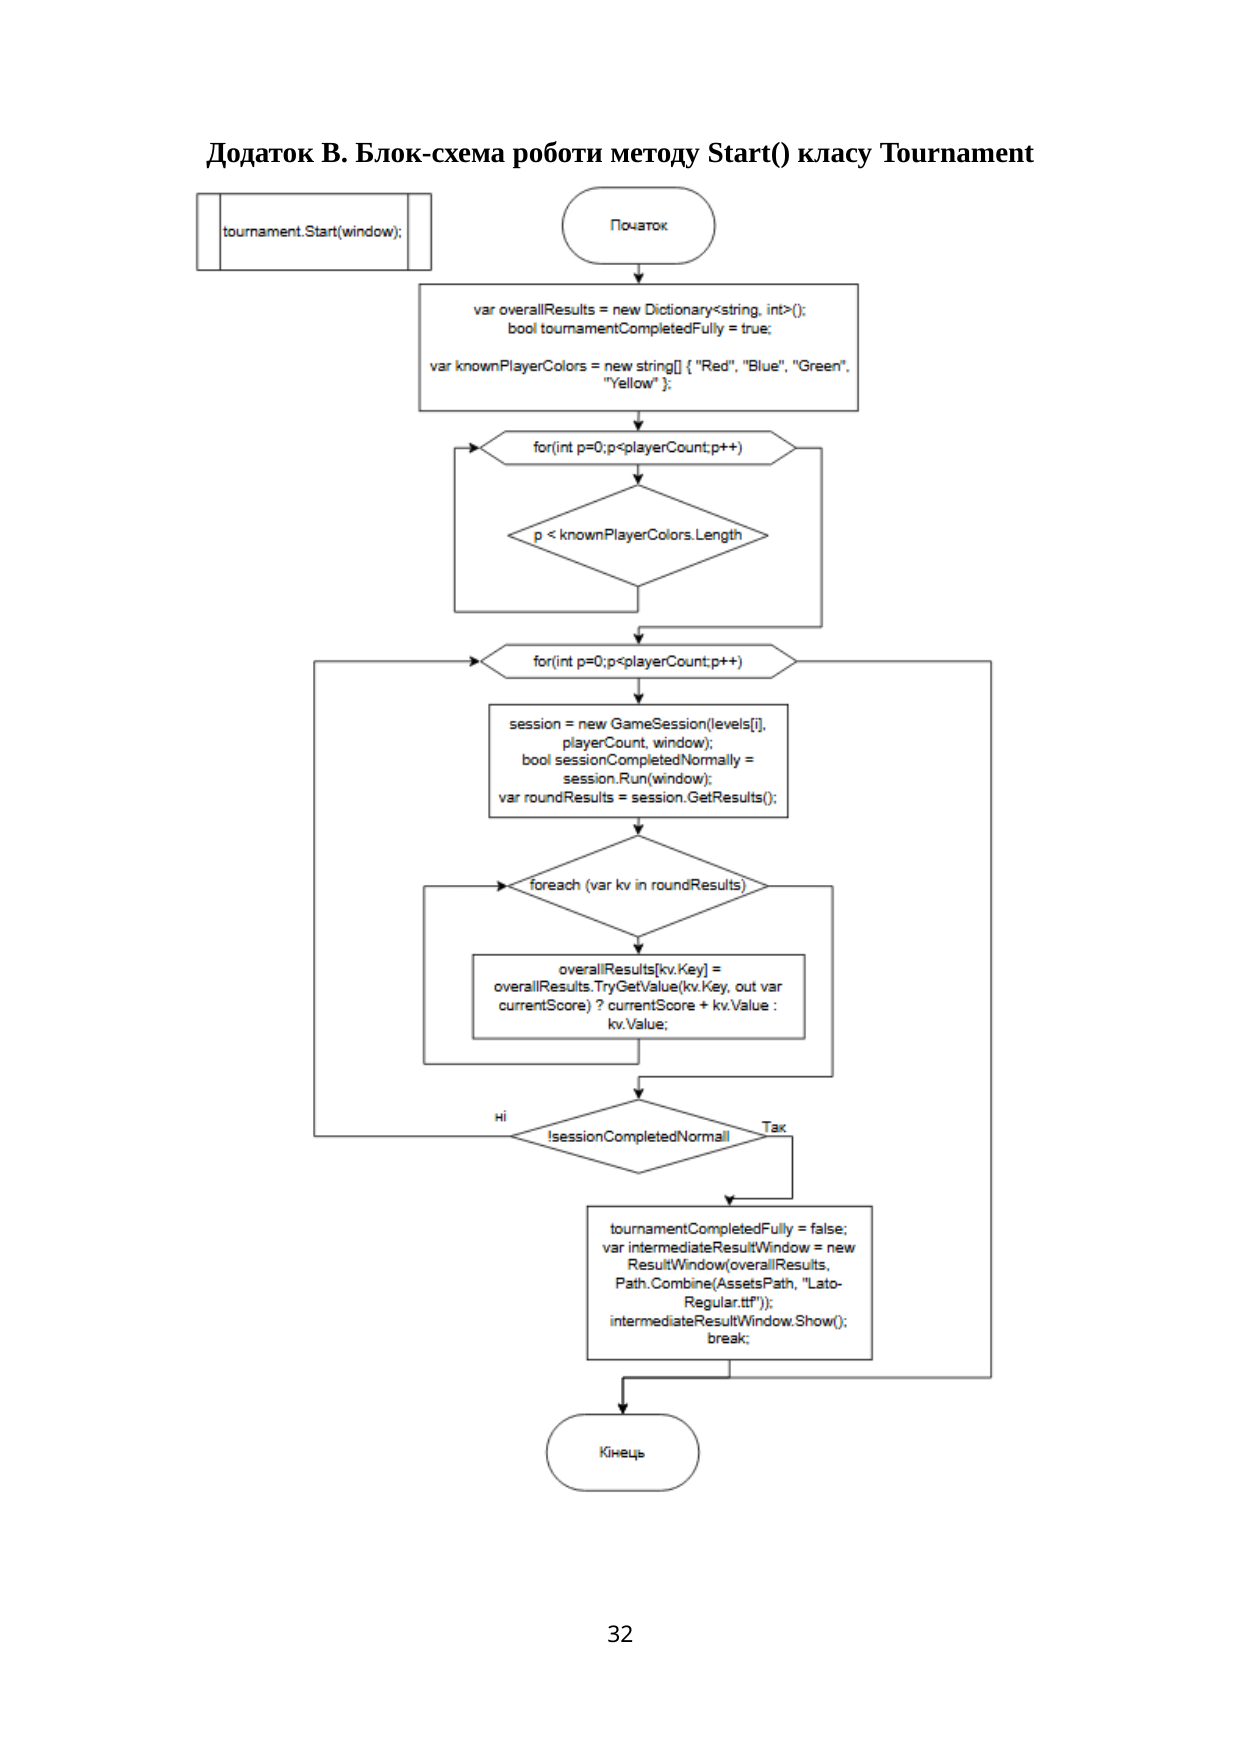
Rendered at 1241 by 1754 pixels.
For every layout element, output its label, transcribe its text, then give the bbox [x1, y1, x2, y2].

picture [176, 179, 1064, 1503]
subtitle Додаток В. Блок-схема роботи методу Start() класу Tournament [118, 135, 1122, 168]
